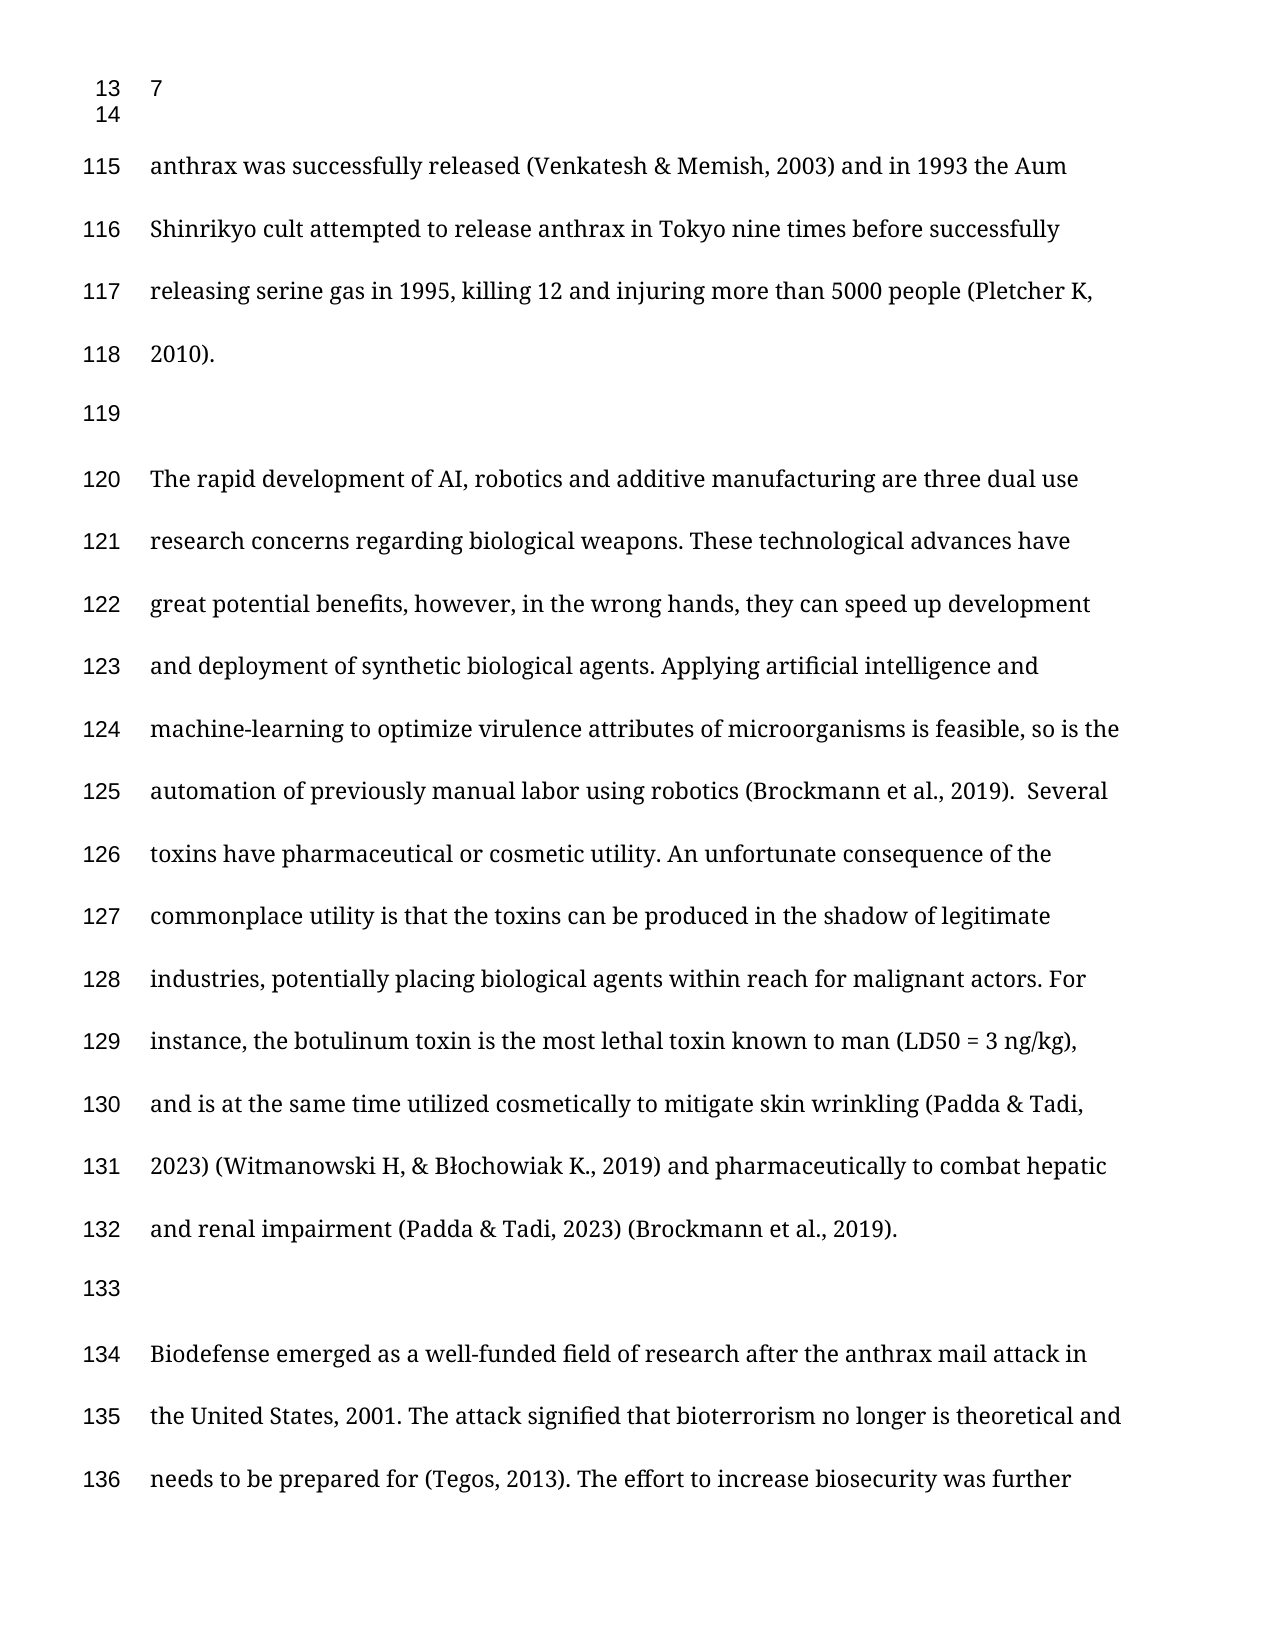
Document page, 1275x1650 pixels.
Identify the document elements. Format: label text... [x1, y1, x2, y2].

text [150, 150, 1125, 369]
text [150, 1337, 1125, 1494]
text The rapid development of AI, robotics and additive manufacturing are three dual use research concerns regarding biological weapons. These technological advances have great potential benefits, however, in the wrong hands, they can speed up development and deployment of synthetic biological agents. Applying artificial intelligence and machine-learning to optimize virulence attributes of microorganisms is feasible, so is the automation of previously manual labor using robotics (Brockmann et al., 2019). Several toxins have pharmaceutical or cosmetic utility. An unfortunate consequence of the commonplace utility is that the toxins can be produced in the shadow of legitimate industries, potentially placing biological agents within reach for malignant actors. For instance, the botulinum toxin is the most lethal toxin known to man (LD50 = 3 ng/kg), and is at the same time utilized cosmetically to mitigate skin wrinkling (Padda & Tadi, 2023) (Witmanowski H, & Błochowiak K., 2019) and pharmaceutically to combat hepatic and renal impairment (Padda & Tadi, 2023) (Brockmann et al., 2019). [150, 462, 1125, 1244]
